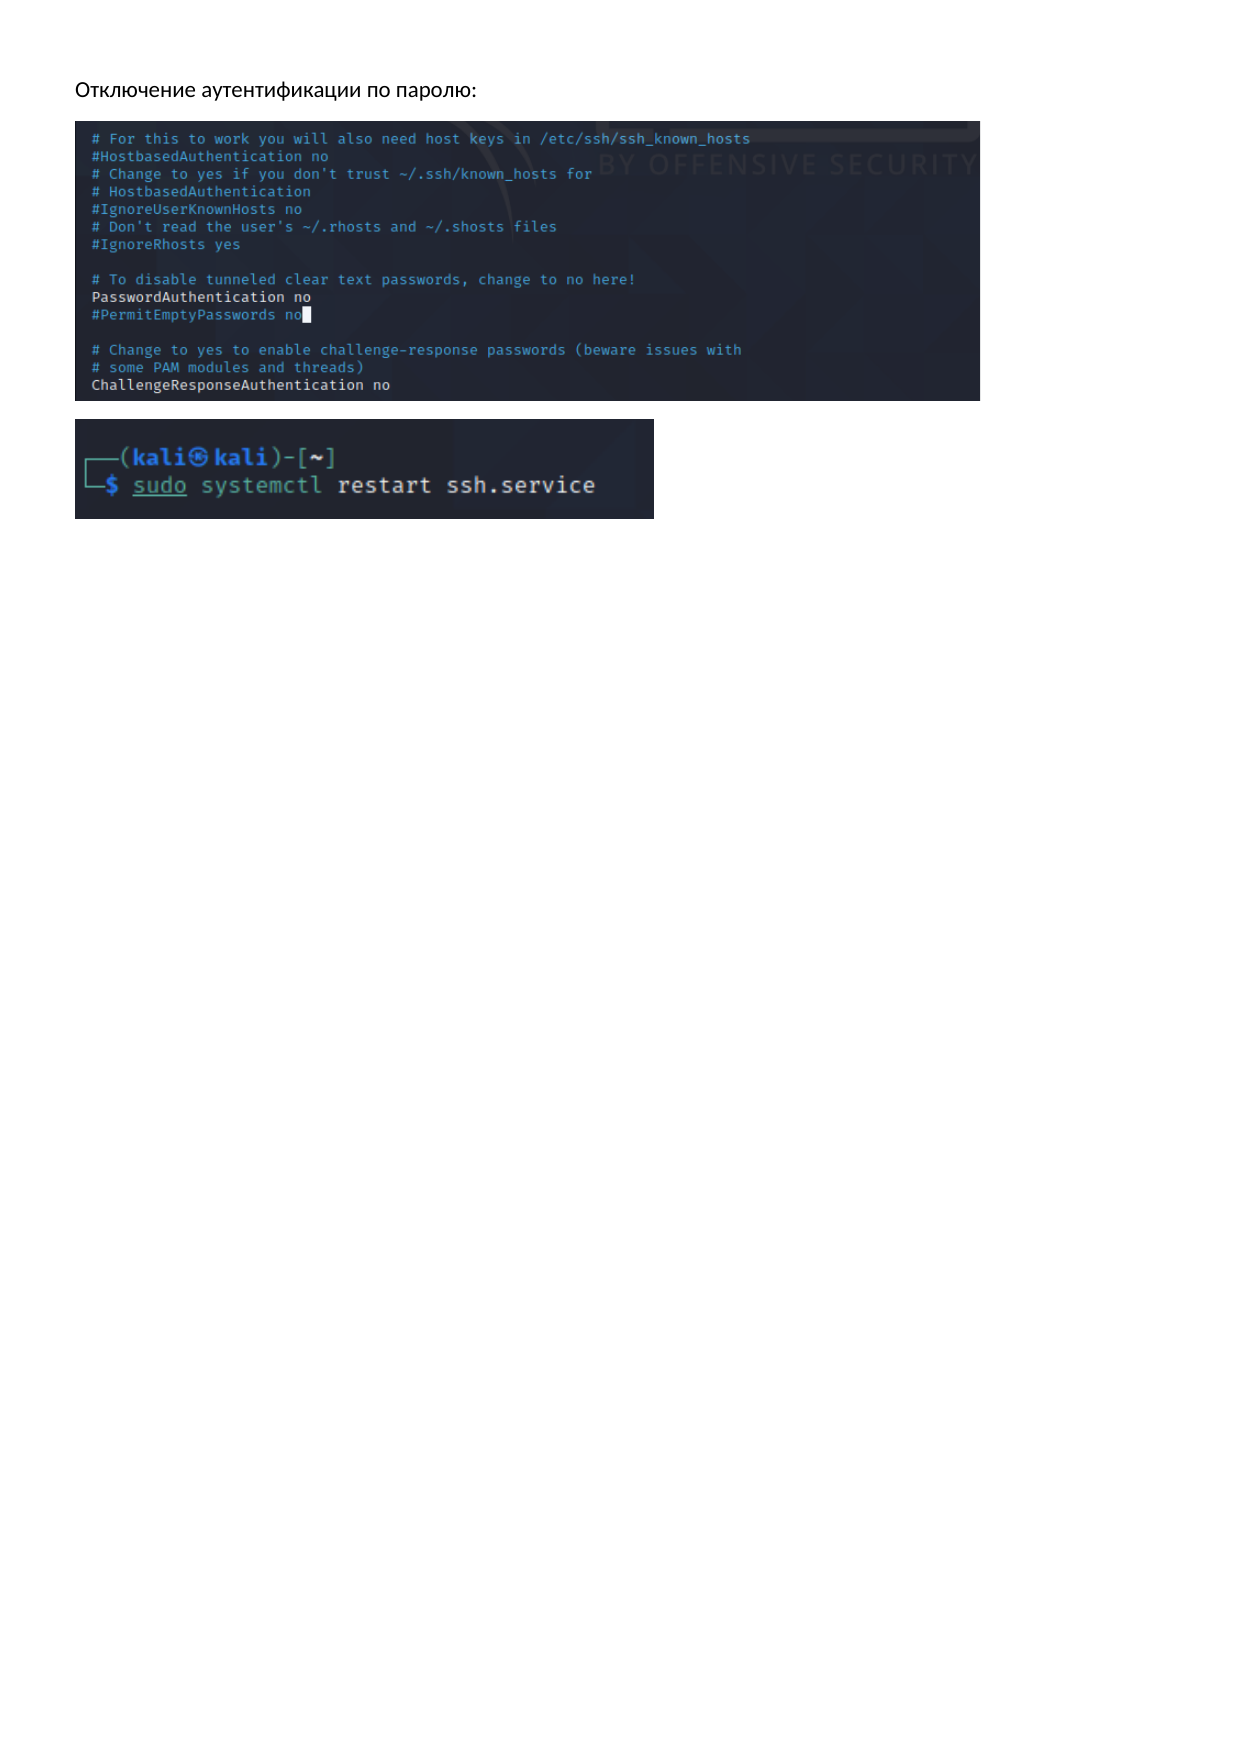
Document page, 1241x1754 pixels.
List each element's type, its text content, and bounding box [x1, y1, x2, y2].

picture [75, 419, 654, 519]
text Отключение аутентификации по паролю: [75, 75, 1165, 103]
picture [75, 121, 981, 401]
